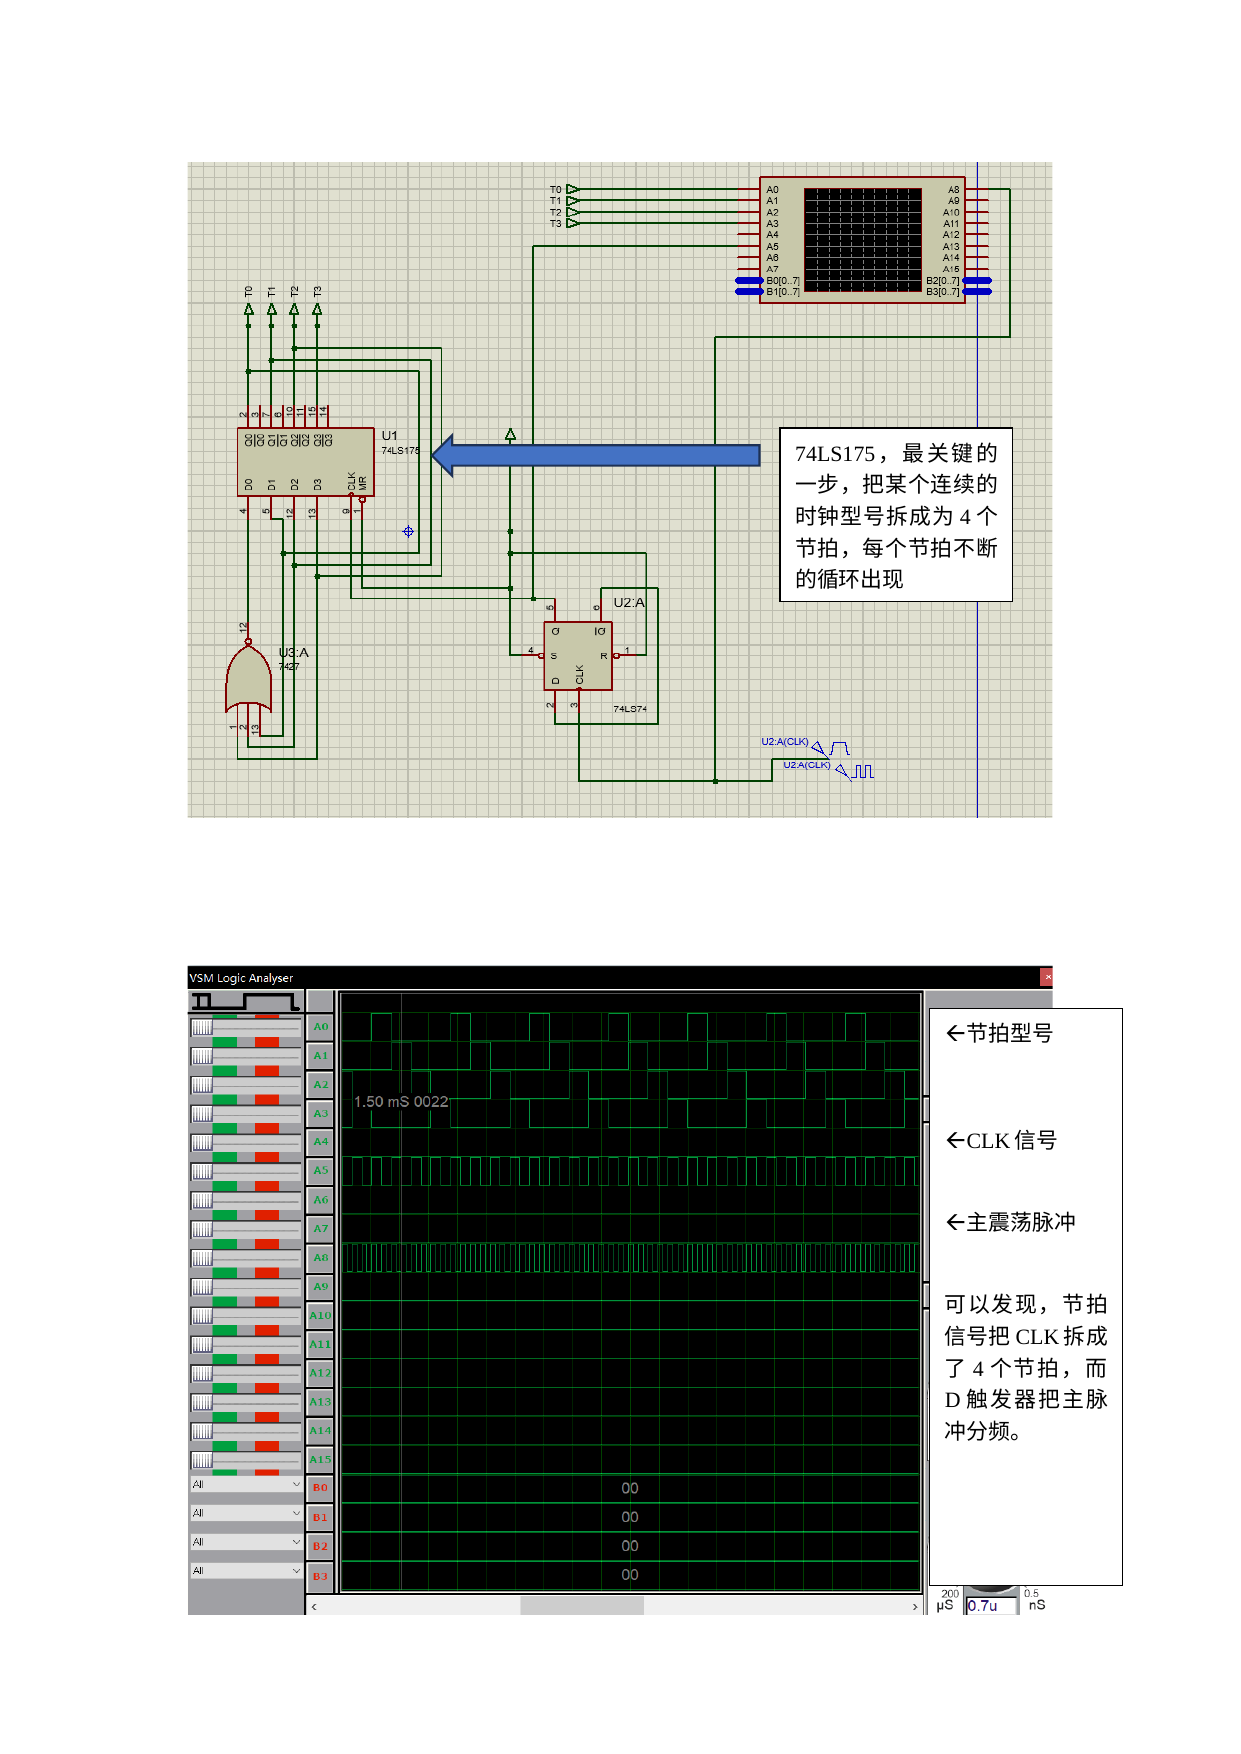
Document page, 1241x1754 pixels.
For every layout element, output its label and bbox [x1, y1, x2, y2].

picture [187, 162, 1053, 818]
picture [187, 965, 1053, 1615]
